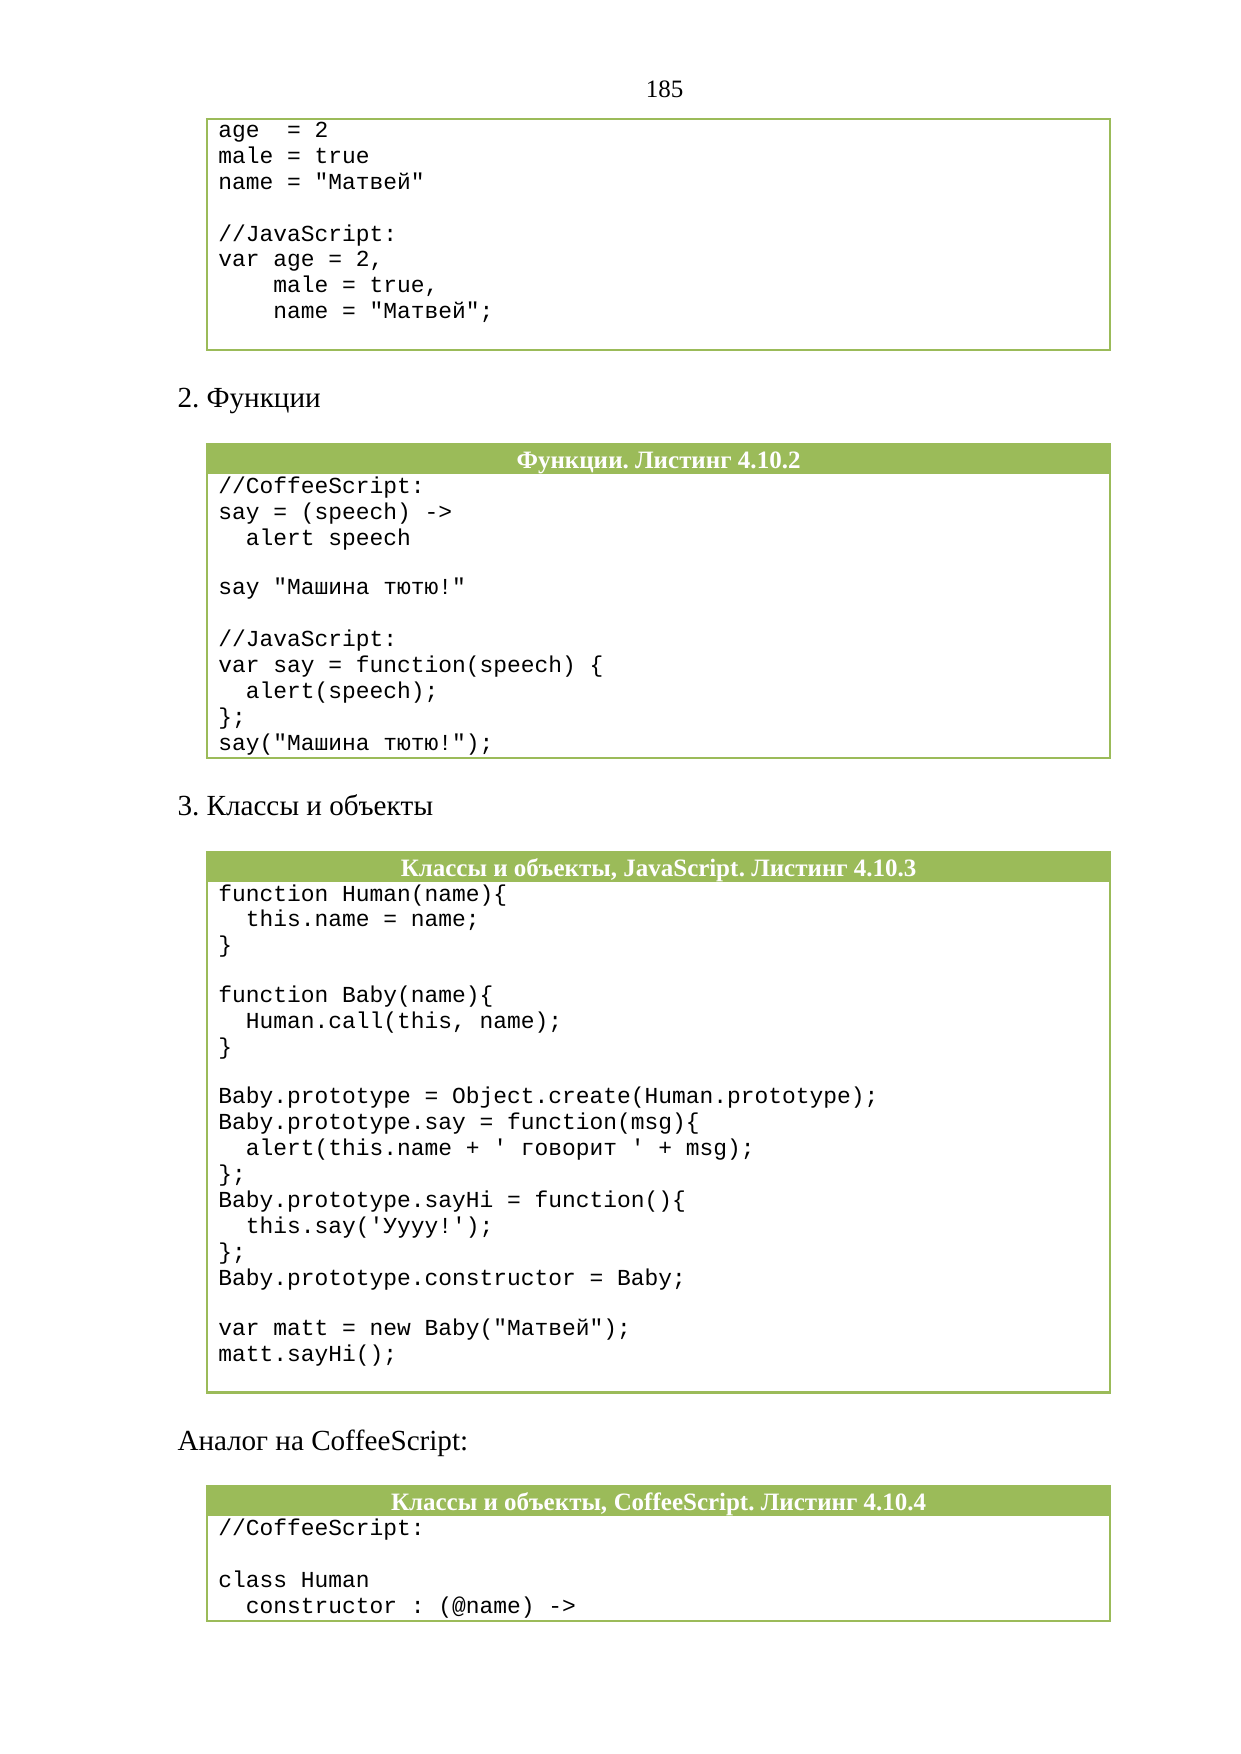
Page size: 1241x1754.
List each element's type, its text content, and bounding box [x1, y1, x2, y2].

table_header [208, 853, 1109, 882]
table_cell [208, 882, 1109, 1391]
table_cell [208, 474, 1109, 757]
text 2. Функции [177, 381, 1152, 414]
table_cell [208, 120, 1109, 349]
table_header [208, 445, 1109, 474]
text Аналог на CoffeeScript: [177, 1423, 1152, 1456]
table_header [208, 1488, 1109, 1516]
text 3. Классы и объекты [177, 788, 1152, 822]
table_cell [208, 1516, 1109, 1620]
